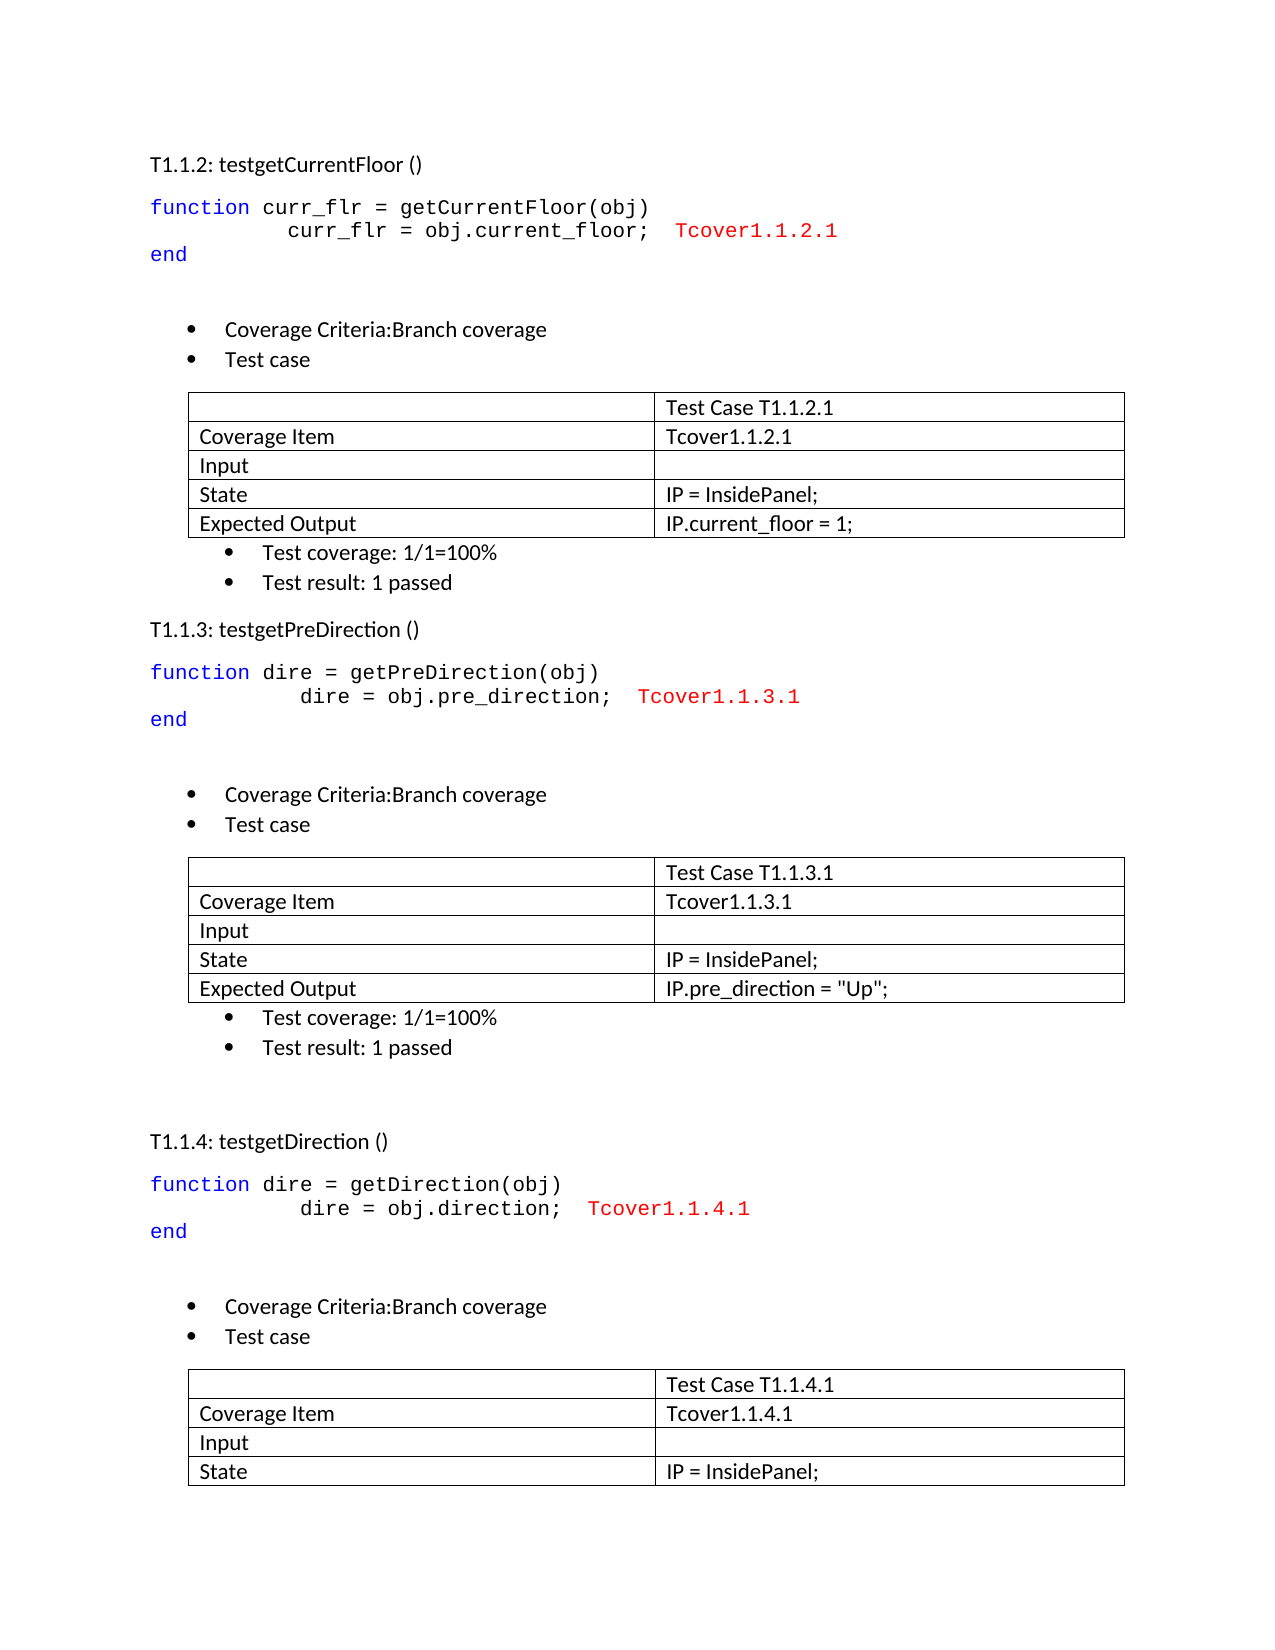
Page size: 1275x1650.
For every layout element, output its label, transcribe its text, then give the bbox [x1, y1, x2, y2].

list Coverage Criteria:Branch coverage [187, 1292, 1125, 1320]
text curr_flr = obj.current_floor; Tcover1.1.2.1 [150, 221, 1125, 244]
table_cell [655, 916, 1124, 944]
list Test case [187, 810, 1125, 838]
text end [150, 1221, 1125, 1245]
table_cell State [189, 480, 654, 508]
list Test result: 1 passed [225, 568, 1125, 596]
table_header Test Case T1.1.3.1 [655, 858, 1124, 886]
table_header Test Case T1.1.2.1 [655, 393, 1124, 421]
table_cell Tcover1.1.4.1 [656, 1399, 1124, 1427]
list Test result: 1 passed [225, 1033, 1125, 1062]
table_cell [656, 1428, 1124, 1456]
text dire = obj.pre_direction; Tcover1.1.3.1 [150, 686, 1125, 709]
table_header [189, 1370, 655, 1398]
text function dire = getDirection(obj) [150, 1174, 1125, 1198]
table_cell IP = InsidePanel; [656, 1457, 1124, 1485]
table_cell Tcover1.1.3.1 [655, 887, 1124, 915]
list Coverage Criteria:Branch coverage [187, 315, 1125, 343]
text T1.1.3: testgetPreDirection () [150, 615, 1125, 643]
list Test case [187, 345, 1125, 373]
text function dire = getPreDirection(obj) [150, 662, 1125, 686]
table_cell Input [189, 1428, 655, 1456]
table_cell Input [189, 916, 654, 944]
table_cell Coverage Item [189, 887, 654, 915]
table_cell IP.pre_direction = "Up"; [655, 974, 1124, 1002]
text end [150, 709, 1125, 733]
table_cell [655, 451, 1124, 479]
list Test coverage: 1/1=100% [225, 538, 1125, 566]
table_cell IP = InsidePanel; [655, 480, 1124, 508]
table_cell State [189, 1457, 655, 1485]
text end [150, 244, 1125, 268]
table_cell State [189, 945, 654, 973]
table_cell IP.current_floor = 1; [655, 509, 1124, 537]
table_header [189, 858, 654, 886]
table_cell Coverage Item [189, 422, 654, 450]
list Coverage Criteria:Branch coverage [187, 780, 1125, 808]
table_header [189, 393, 654, 421]
table_cell Coverage Item [189, 1399, 655, 1427]
table_cell Expected Output [189, 509, 654, 537]
table_cell Tcover1.1.2.1 [655, 422, 1124, 450]
list Test coverage: 1/1=100% [225, 1003, 1125, 1031]
table_header Test Case T1.1.4.1 [656, 1370, 1124, 1398]
text dire = obj.direction; Tcover1.1.4.1 [150, 1198, 1125, 1221]
table_cell Input [189, 451, 654, 479]
text T1.1.4: testgetDirection () [150, 1127, 1125, 1155]
table_cell Expected Output [189, 974, 654, 1002]
text function curr_flr = getCurrentFloor(obj) [150, 197, 1125, 221]
text T1.1.2: testgetCurrentFloor () [150, 150, 1125, 178]
list Test case [187, 1322, 1125, 1350]
table_cell IP = InsidePanel; [655, 945, 1124, 973]
